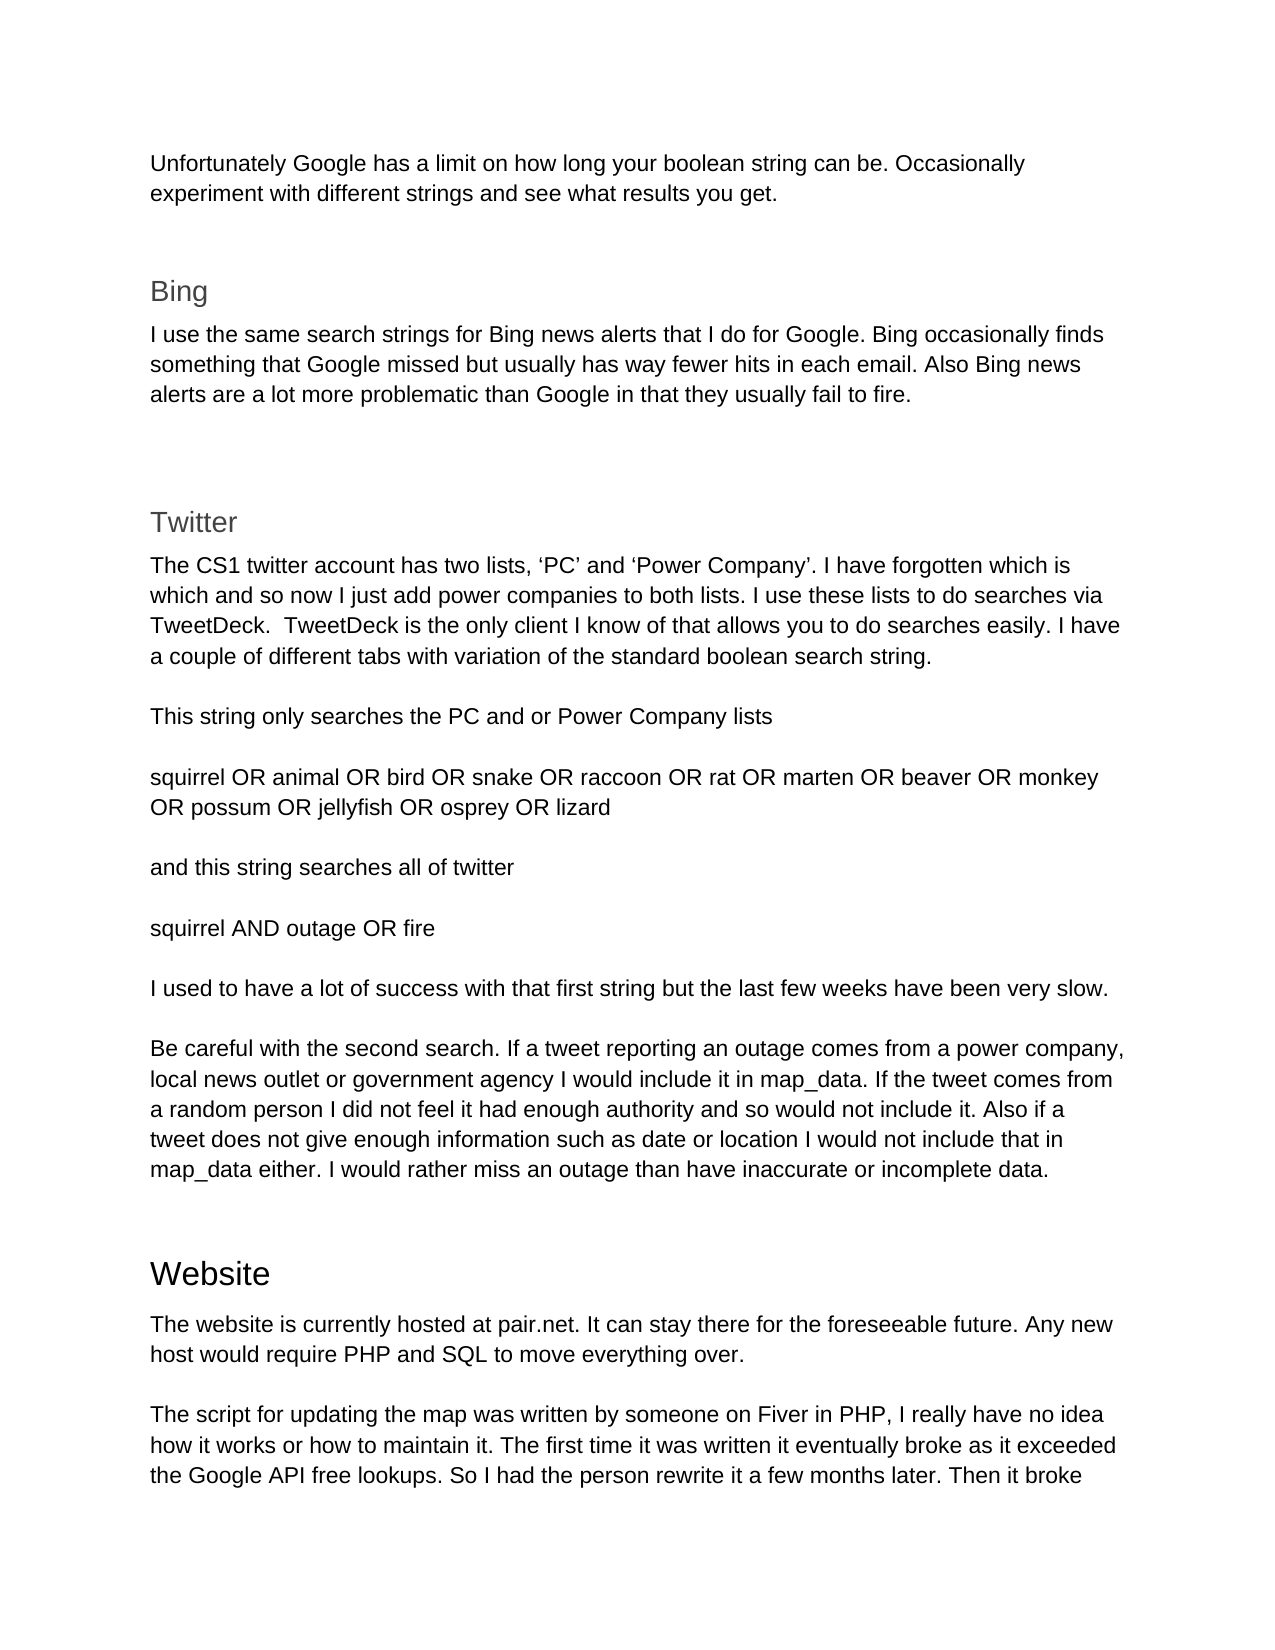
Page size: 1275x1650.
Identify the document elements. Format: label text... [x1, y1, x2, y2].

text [150, 1401, 1125, 1488]
text Be careful with the second search. If a tweet reporting an outage comes from a power company, local news outlet or government agency I would include it in map_data. If the tweet comes from a random person I did not feel it had enough authority and so would not include it. Also if a tweet does not give enough information such as date or location I would not include that in map_data either. I would rather miss an outage than have inaccurate or incomplete data. [150, 1035, 1125, 1183]
text squirrel OR animal OR bird OR snake OR raccoon OR rat OR marten OR beaver OR monkey OR possum OR jellyfish OR osprey OR lizard [150, 763, 1125, 820]
text The website is currently hosted at pair.net. It can stay there for the foreseeable future. Any new host would require PHP and SQL to move everything over. [150, 1311, 1125, 1367]
text squirrel AND outage OR fire [150, 914, 1125, 941]
subtitle Twitter [150, 505, 1125, 539]
text I used to have a lot of success with that first string but the last few weeks have been very slow. [150, 975, 1125, 1001]
text Unfortunately Google has a limit on how long your boolean string can be. Occasionally experiment with different strings and see what results you get. [150, 150, 1125, 207]
text This string only searches the PC and or Power Company lists [150, 703, 1125, 729]
text The CS1 twitter account has two lists, ‘PC’ and ‘Power Company’. I have forgotten which is which and so now I just add power companies to both lists. I use these lists to do searches via TweetDeck. TweetDeck is the only client I know of that allows you to do searches easily. I have a couple of different tabs with variation of the standard boolean search string. [150, 552, 1125, 669]
subtitle Website [150, 1254, 1125, 1293]
text and this string searches all of twitter [150, 854, 1125, 881]
subtitle Bing [150, 274, 1125, 307]
text I use the same search strings for Bing news alerts that I do for Google. Bing occasionally finds something that Google missed but usually has way fewer hits in each email. Also Bing news alerts are a lot more problematic than Google in that they usually fail to fire. [150, 321, 1125, 408]
